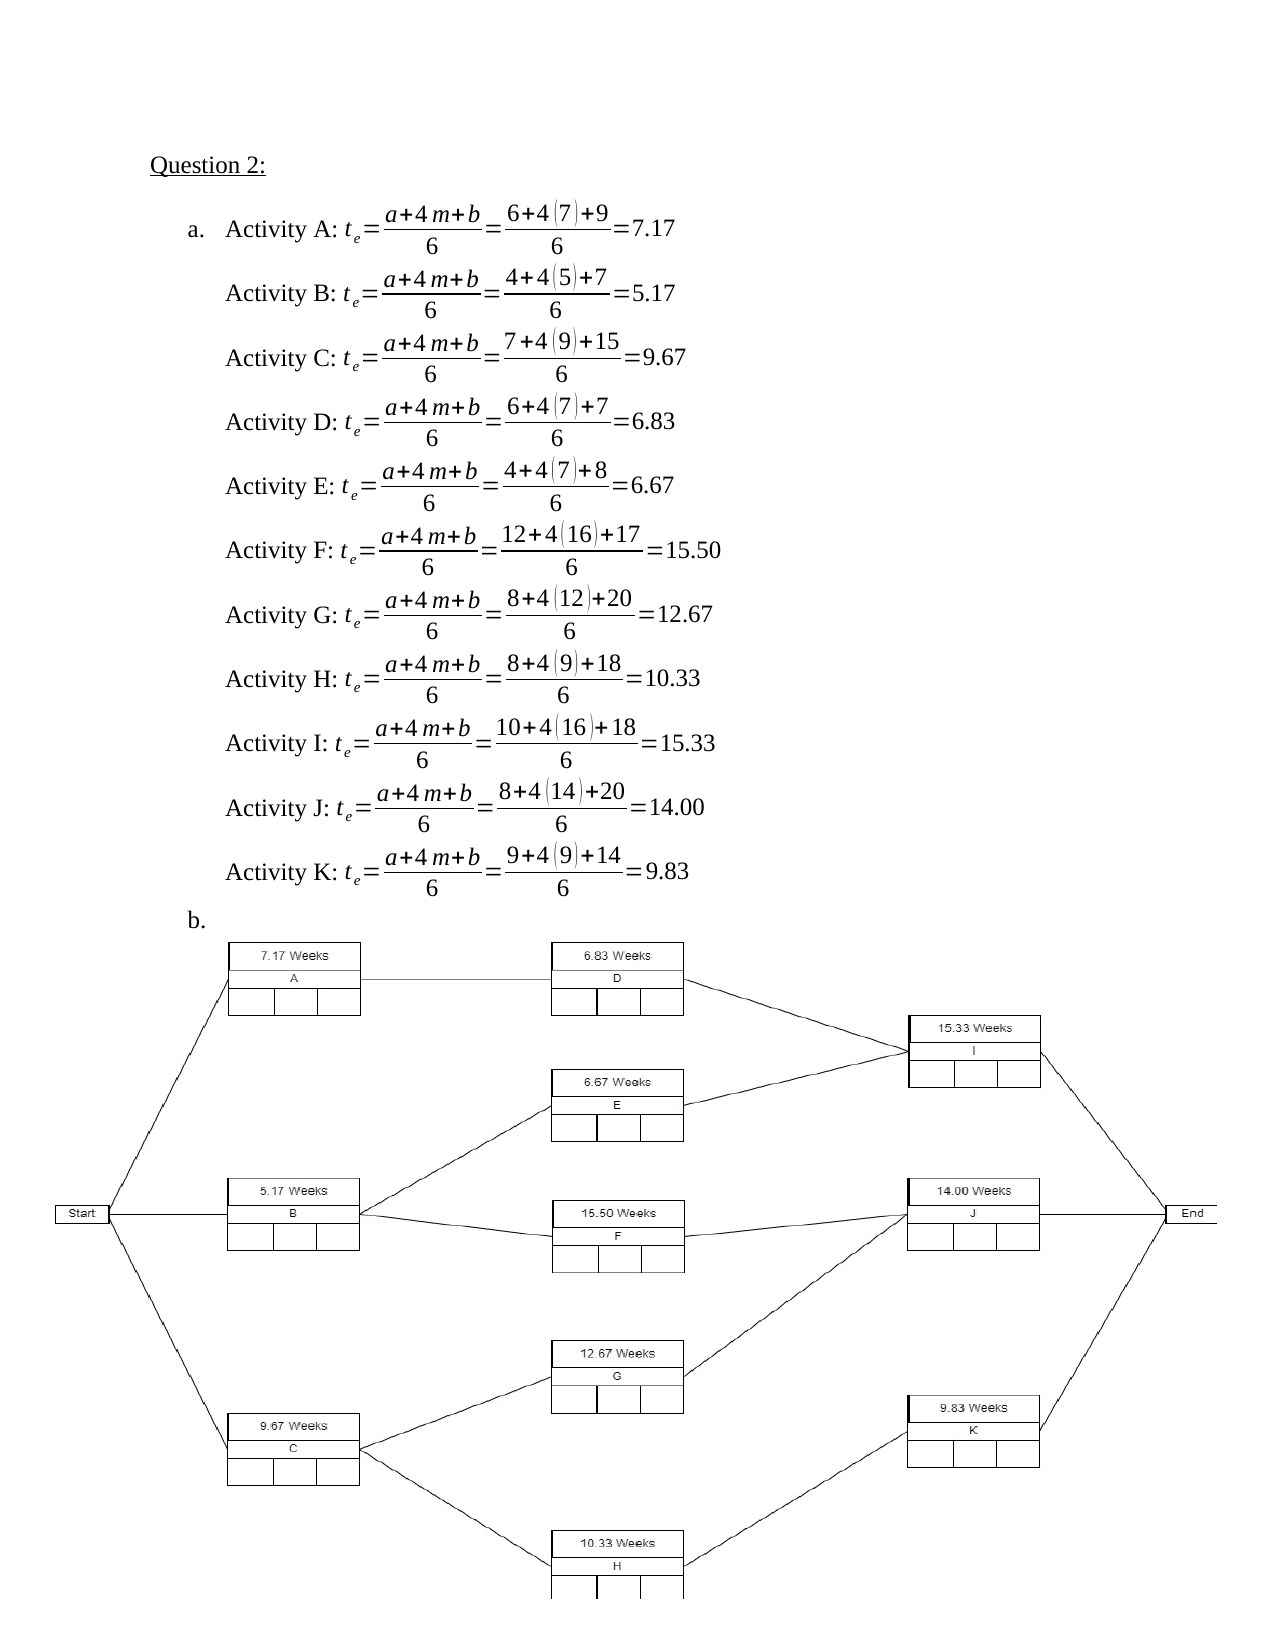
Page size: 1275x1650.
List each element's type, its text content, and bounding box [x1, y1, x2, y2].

list Activity K: [225, 840, 1125, 902]
list Activity D: [225, 391, 1125, 452]
text Question 2: [150, 150, 1125, 179]
list Activity J: [225, 776, 1125, 838]
list Activity B: [225, 262, 1125, 324]
list Activity A: [187, 198, 1125, 260]
list Activity I: [225, 712, 1125, 774]
list Activity G: [225, 583, 1125, 645]
list Activity E: [225, 455, 1125, 517]
list Activity H: [225, 648, 1125, 709]
list Activity C: [225, 326, 1125, 388]
list Activity F: [225, 519, 1125, 581]
picture [55, 942, 1216, 1599]
